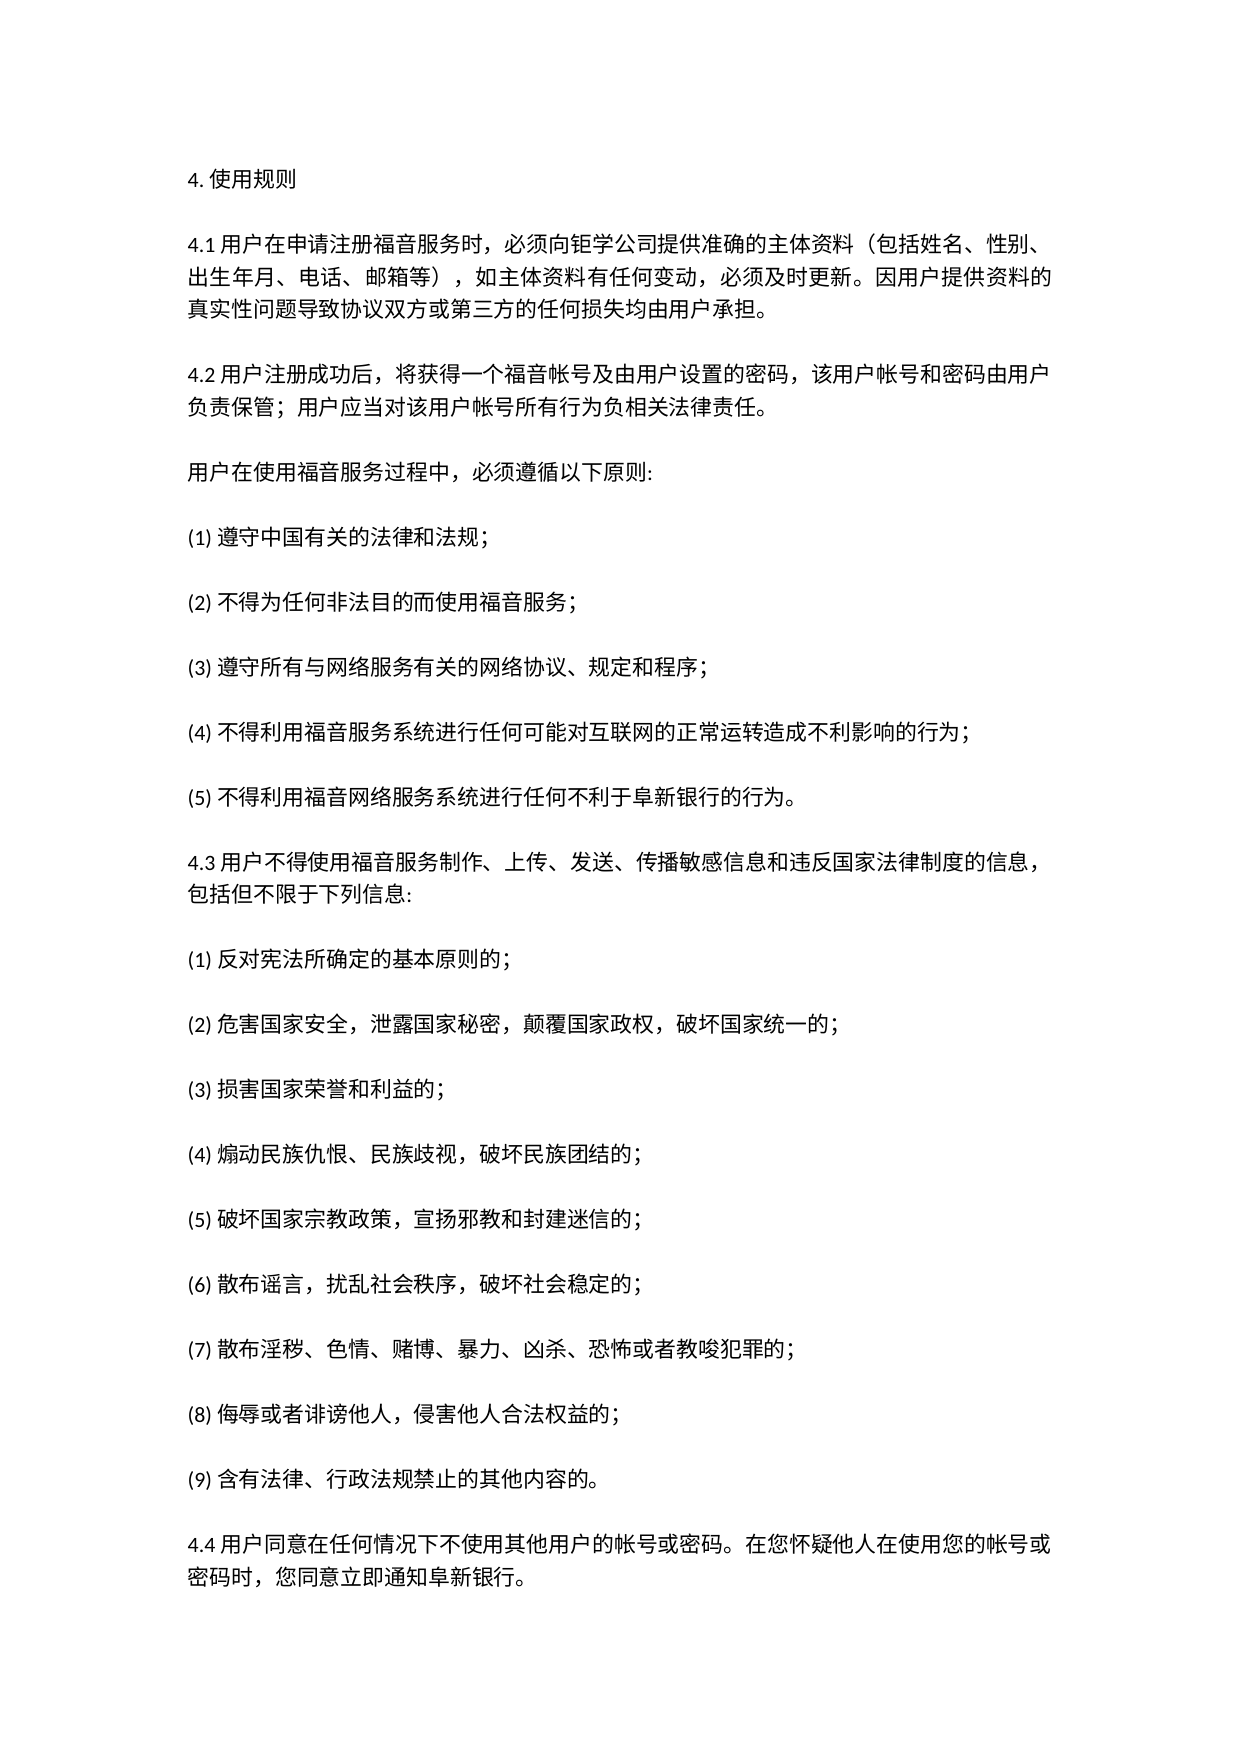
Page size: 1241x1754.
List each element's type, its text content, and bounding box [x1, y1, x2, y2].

text (3) 遵守所有与网络服务有关的网络协议、规定和程序； [187, 649, 1053, 682]
text (5) 不得利用福音网络服务系统进行任何不利于阜新银行的行为。 [187, 779, 1053, 812]
text 4.2 用户注册成功后，将获得一个福音帐号及由用户设置的密码，该用户帐号和密码由用户负责保管；用户应当对该用户帐号所有行为负相关法律责任。 [187, 357, 1053, 422]
text (9) 含有法律、行政法规禁止的其他内容的。 [187, 1462, 1053, 1494]
text (8) 侮辱或者诽谤他人，侵害他人合法权益的； [187, 1397, 1053, 1429]
text (3) 损害国家荣誉和利益的； [187, 1072, 1053, 1104]
text (6) 散布谣言，扰乱社会秩序，破坏社会稳定的； [187, 1267, 1053, 1299]
text (5) 破坏国家宗教政策，宣扬邪教和封建迷信的； [187, 1202, 1053, 1234]
text 4.1 用户在申请注册福音服务时，必须向钜学公司提供准确的主体资料（包括姓名、性别、出生年月、电话、邮箱等），如主体资料有任何变动，必须及时更新。因用户提供资料的真实性问题导致协议双方或第三方的任何损失均由用户承担。 [187, 227, 1053, 324]
text (1) 反对宪法所确定的基本原则的； [187, 942, 1053, 974]
text 4. 使用规则 [187, 162, 1053, 194]
text (4) 不得利用福音服务系统进行任何可能对互联网的正常运转造成不利影响的行为； [187, 714, 1053, 747]
text 4.4 用户同意在任何情况下不使用其他用户的帐号或密码。在您怀疑他人在使用您的帐号或密码时，您同意立即通知阜新银行。 [187, 1527, 1053, 1592]
text (7) 散布淫秽、色情、赌博、暴力、凶杀、恐怖或者教唆犯罪的； [187, 1332, 1053, 1364]
text 4.3 用户不得使用福音服务制作、上传、发送、传播敏感信息和违反国家法律制度的信息，包括但不限于下列信息: [187, 844, 1053, 909]
text (1) 遵守中国有关的法律和法规； [187, 519, 1053, 552]
text 用户在使用福音服务过程中，必须遵循以下原则: [187, 454, 1053, 487]
text (2) 危害国家安全，泄露国家秘密，颠覆国家政权，破坏国家统一的； [187, 1007, 1053, 1039]
text (2) 不得为任何非法目的而使用福音服务； [187, 584, 1053, 617]
text (4) 煽动民族仇恨、民族歧视，破坏民族团结的； [187, 1137, 1053, 1169]
